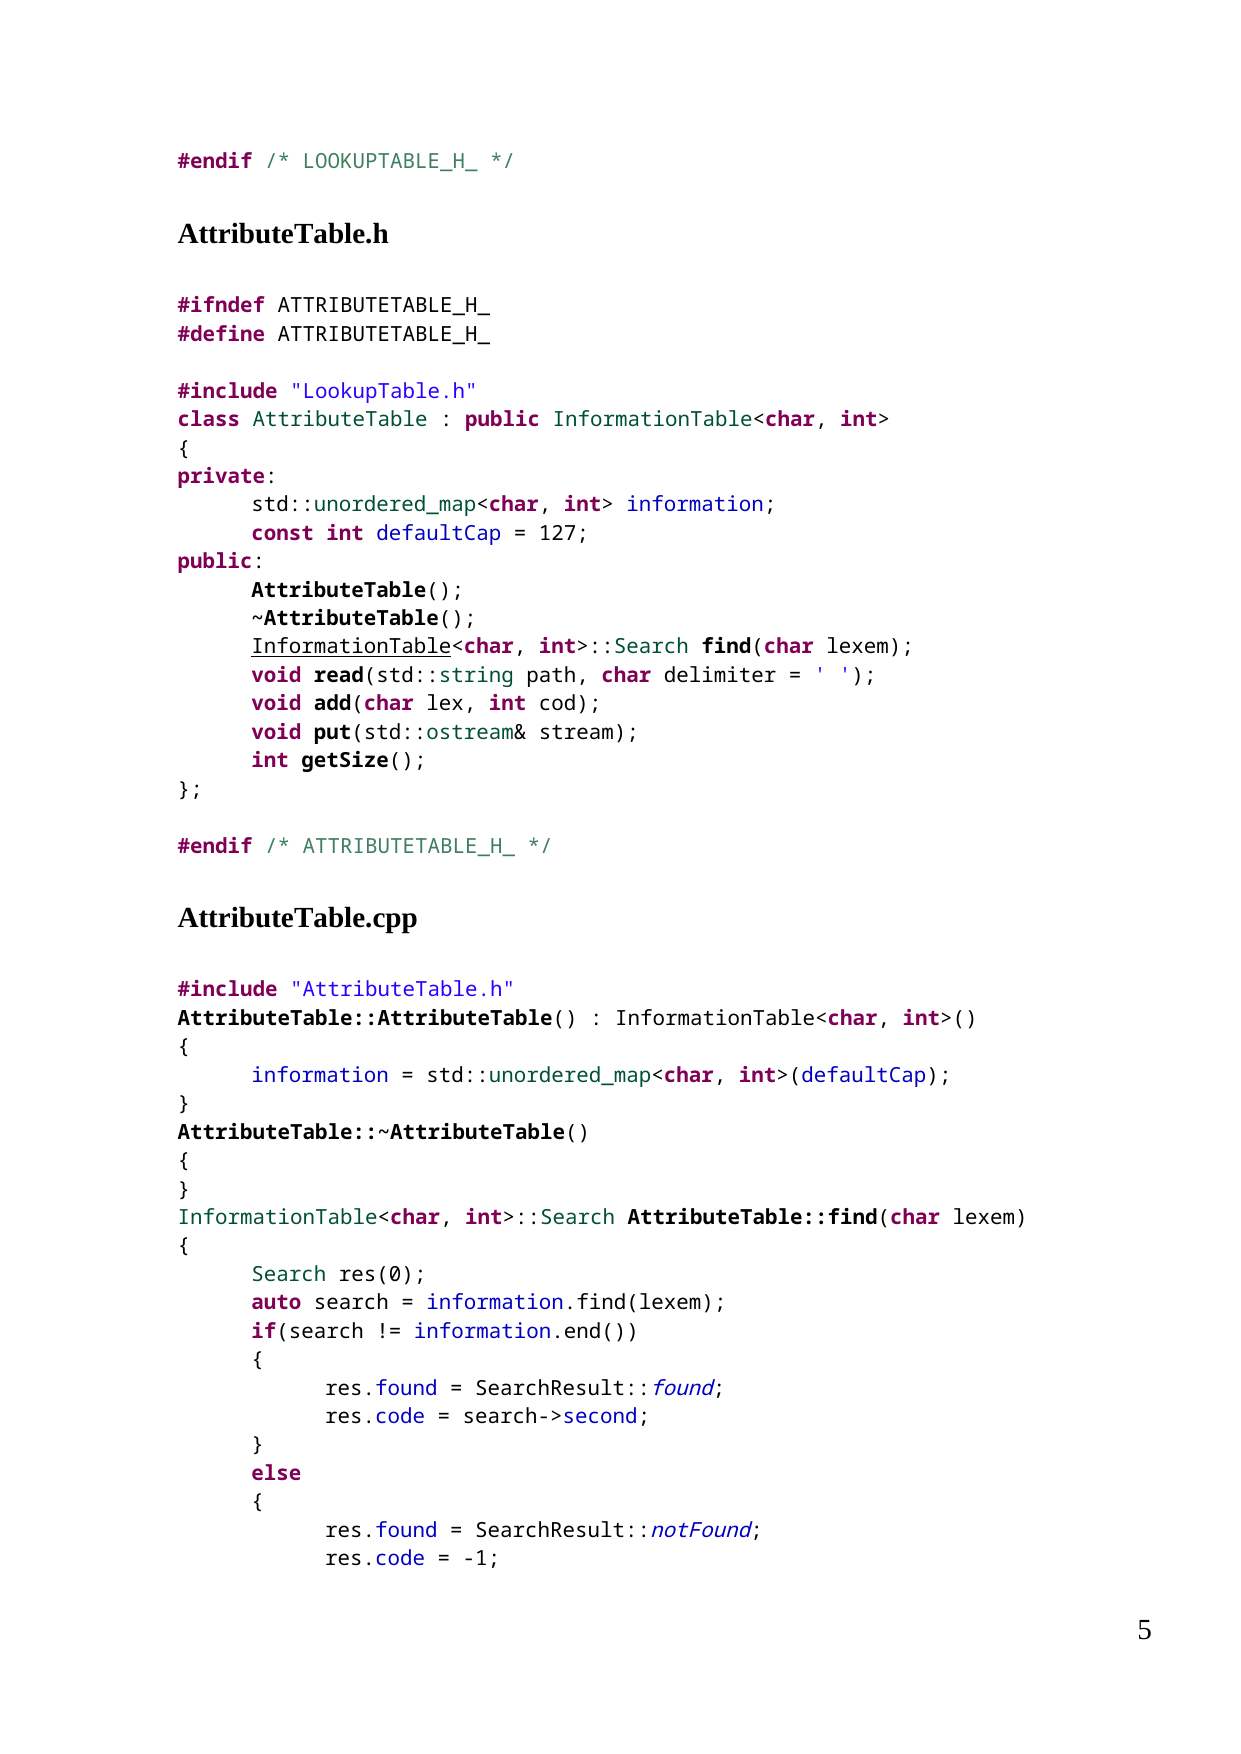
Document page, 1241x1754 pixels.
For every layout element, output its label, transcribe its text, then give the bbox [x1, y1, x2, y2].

text { [177, 1486, 1152, 1515]
text void put(std::ostream& stream); [177, 717, 1152, 745]
text #include "AttributeTable.h" [177, 974, 1152, 1003]
text { [177, 433, 1152, 461]
text class AttributeTable : public InformationTable<char, int> [177, 404, 1152, 433]
text AttributeTable::~AttributeTable() [177, 1117, 1152, 1145]
text } [177, 1174, 1152, 1202]
text AttributeTable.cpp [177, 900, 1152, 934]
text #ifndef ATTRIBUTETABLE_H_ [177, 290, 1152, 319]
text { [177, 1031, 1152, 1060]
text auto search = information.find(lexem); [177, 1287, 1152, 1316]
text AttributeTable.h [177, 216, 1152, 249]
text } [177, 1429, 1152, 1458]
text { [177, 1231, 1152, 1259]
text InformationTable<char, int>::Search find(char lexem); [177, 632, 1152, 660]
text void add(char lex, int cod); [177, 688, 1152, 717]
text else [177, 1458, 1152, 1486]
text Search res(0); [177, 1259, 1152, 1287]
text { [177, 1344, 1152, 1373]
text res.found = SearchResult::found; [177, 1373, 1152, 1401]
text void read(std::string path, char delimiter = ' '); [177, 660, 1152, 688]
text AttributeTable(); [177, 575, 1152, 603]
text res.code = search->second; [177, 1401, 1152, 1429]
text std::unordered_map<char, int> information; [177, 489, 1152, 518]
text res.code = -1; [177, 1543, 1152, 1572]
text #endif /* ATTRIBUTETABLE_H_ */ [177, 831, 1152, 859]
text public: [177, 546, 1152, 575]
text if(search != information.end()) [177, 1316, 1152, 1344]
text InformationTable<char, int>::Search AttributeTable::find(char lexem) [177, 1202, 1152, 1231]
text int getSize(); [177, 745, 1152, 774]
text res.found = SearchResult::notFound; [177, 1515, 1152, 1543]
text { [177, 1145, 1152, 1174]
text }; [177, 774, 1152, 802]
text #define ATTRIBUTETABLE_H_ [177, 319, 1152, 347]
text AttributeTable::AttributeTable() : InformationTable<char, int>() [177, 1003, 1152, 1031]
text #include "LookupTable.h" [177, 376, 1152, 404]
text const int defaultCap = 127; [177, 518, 1152, 546]
text ~AttributeTable(); [177, 603, 1152, 632]
text } [177, 1088, 1152, 1117]
text #endif /* LOOKUPTABLE_H_ */ [177, 147, 1152, 175]
text information = std::unordered_map<char, int>(defaultCap); [177, 1060, 1152, 1088]
text private: [177, 461, 1152, 489]
